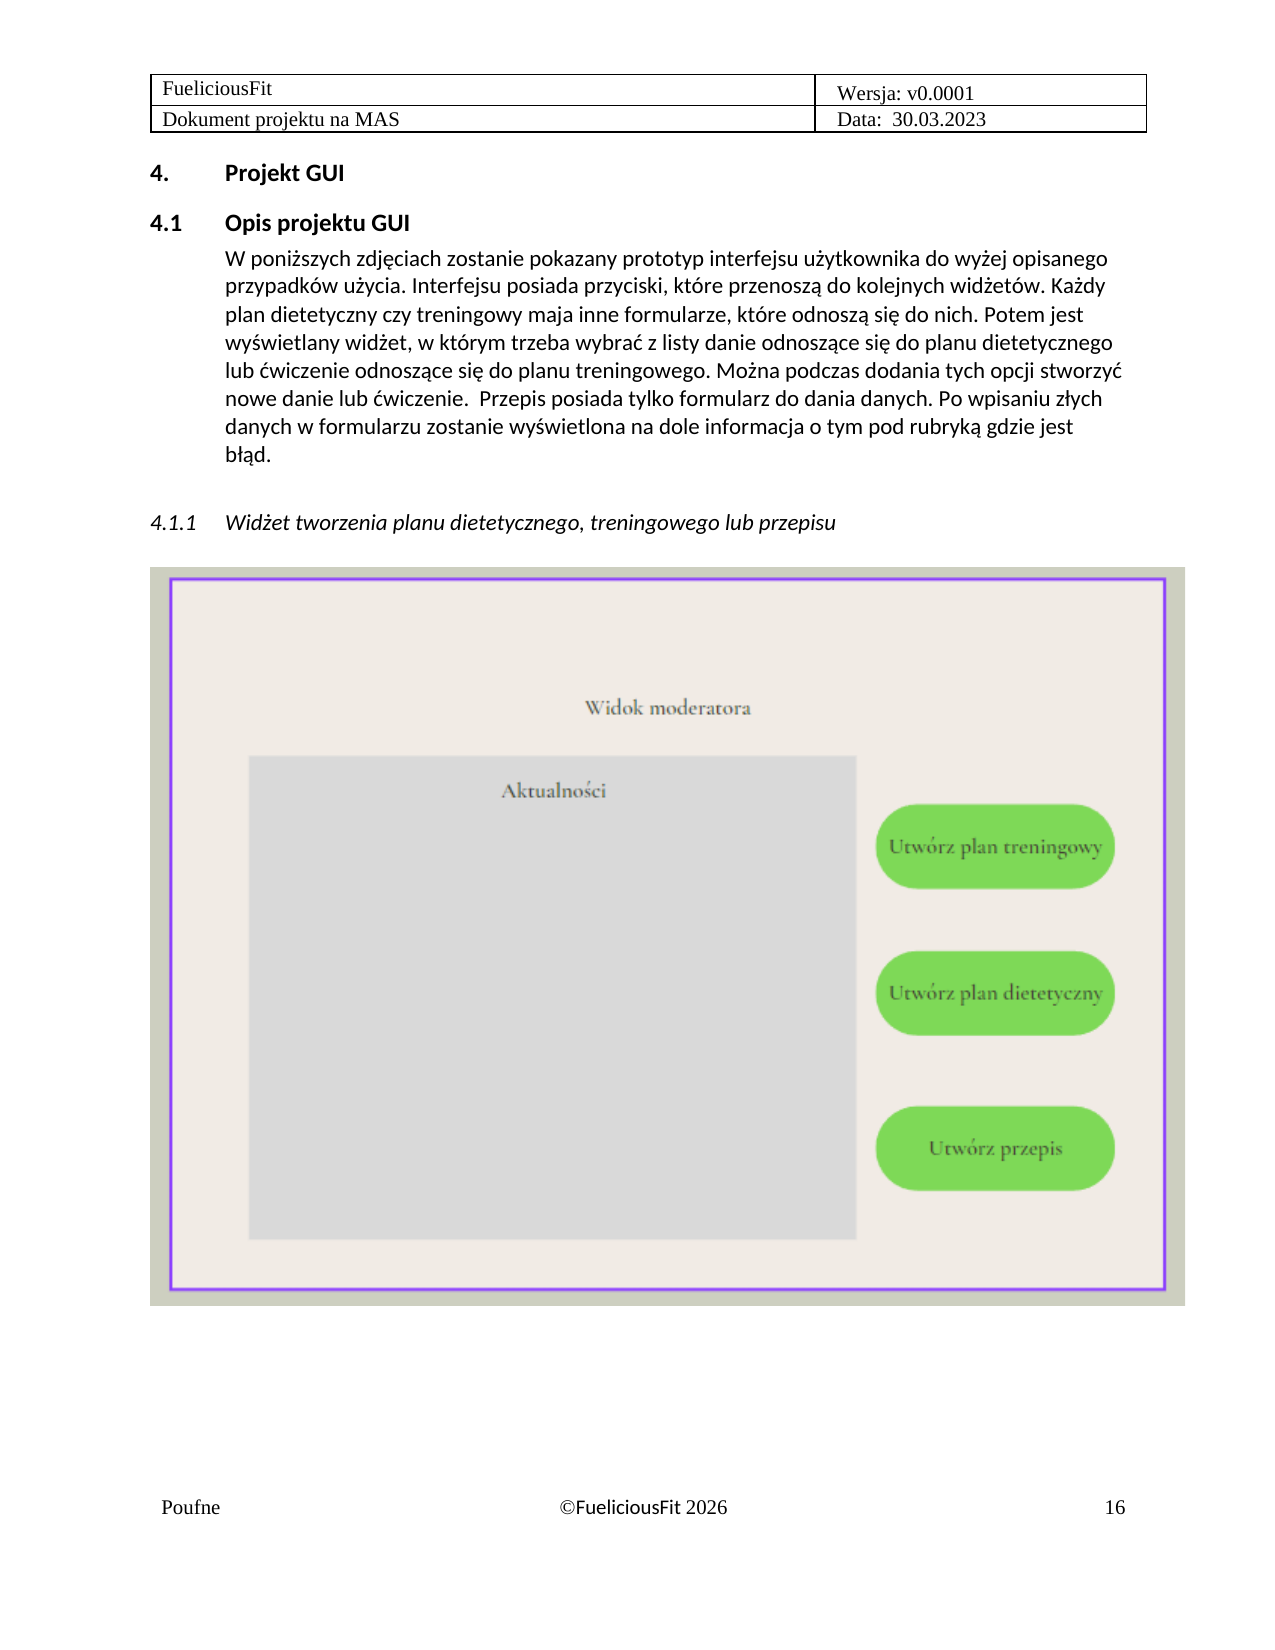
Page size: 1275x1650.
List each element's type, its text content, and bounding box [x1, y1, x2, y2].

subtitle Projekt GUI [150, 158, 1125, 188]
text W poniższych zdjęciach zostanie pokazany prototyp interfejsu użytkownika do wyżej opisanego przypadków użycia. Interfejsu posiada przyciski, które przenoszą do kolejnych widżetów. Każdy plan dietetyczny czy treningowy maja inne formularze, które odnoszą się do nich. Potem jest wyświetlany widżet, w którym trzeba wybrać z listy danie odnoszące się do planu dietetycznego lub ćwiczenie odnoszące się do planu treningowego. Można podczas dodania tych opcji stworzyć nowe danie lub ćwiczenie. Przepis posiada tylko formularz do dania danych. Po wpisaniu złych danych w formularzu zostanie wyświetlona na dole informacja o tym pod rubryką gdzie jest błąd. [225, 244, 1125, 468]
subtitle Widżet tworzenia planu dietetycznego, treningowego lub przepisu [150, 508, 1125, 536]
subtitle Opis projektu GUI [150, 207, 1125, 237]
picture [150, 567, 1186, 1306]
